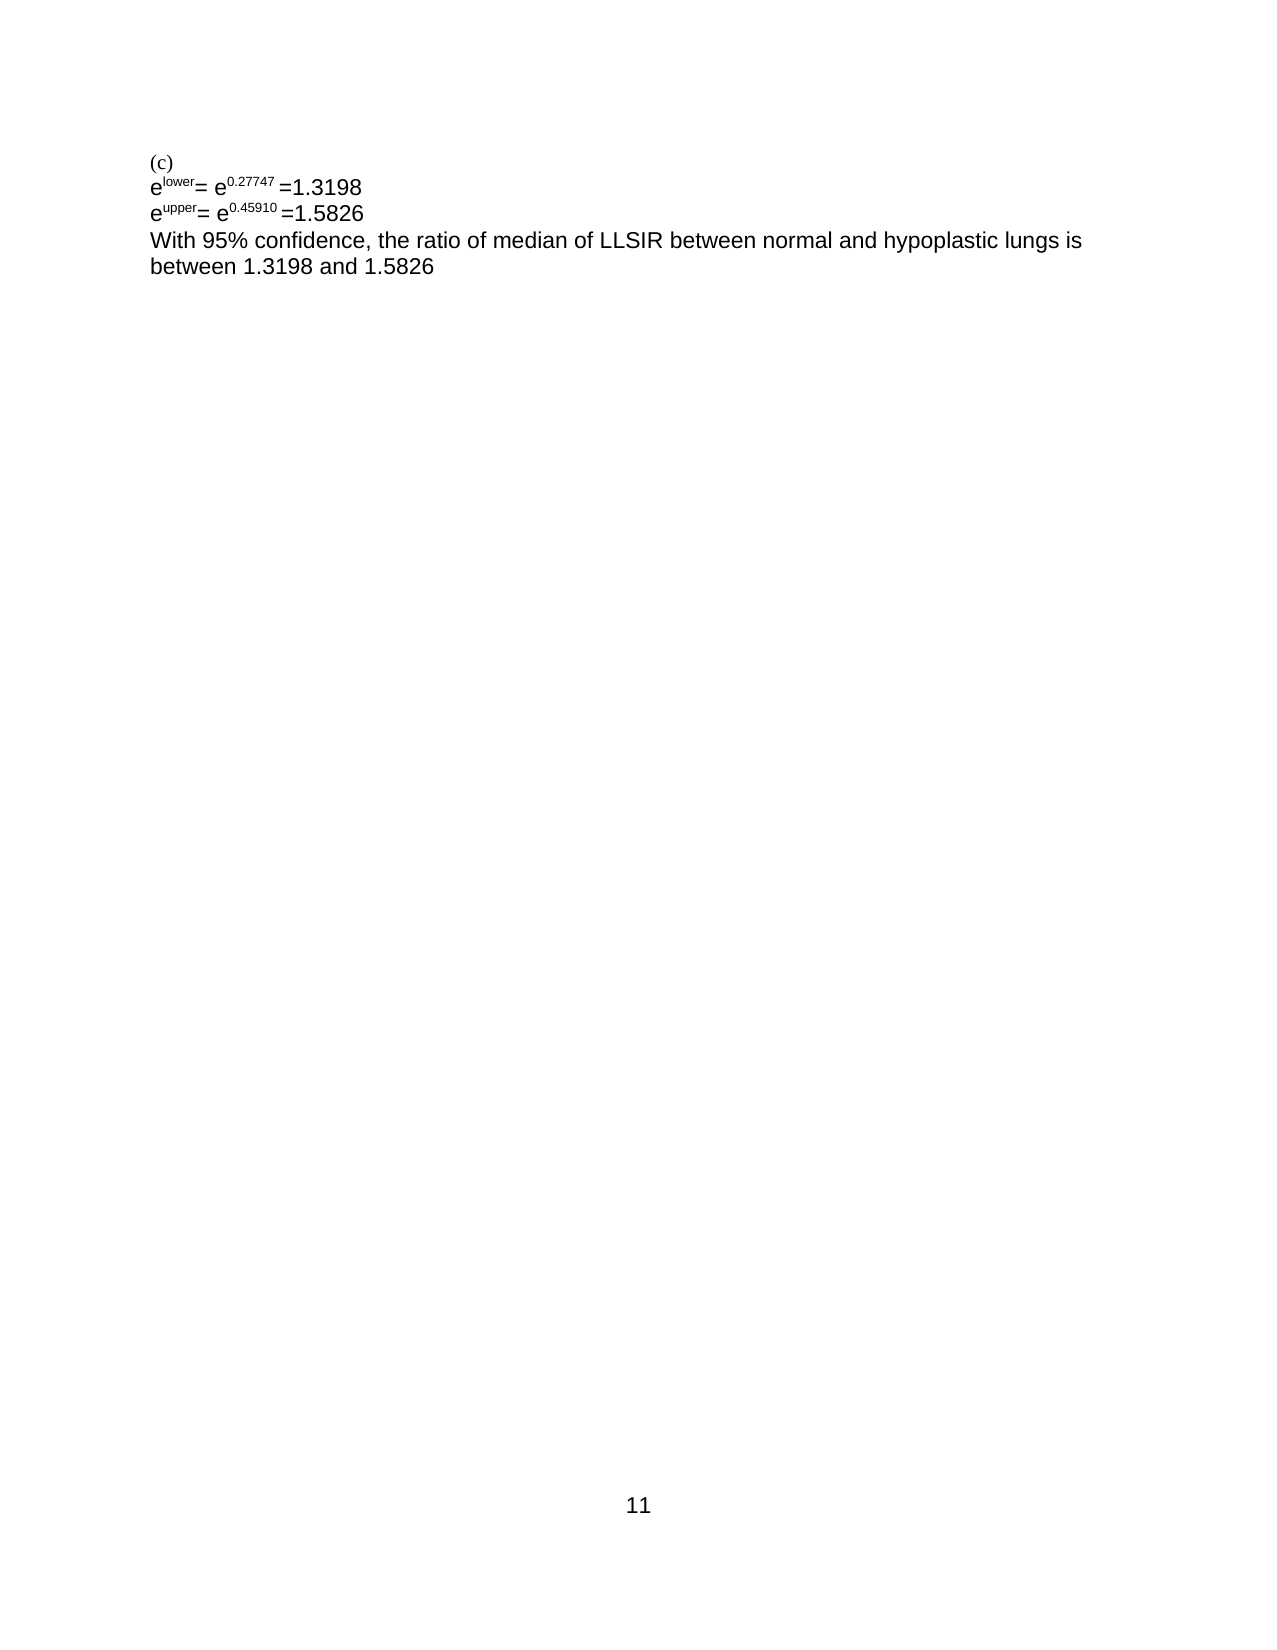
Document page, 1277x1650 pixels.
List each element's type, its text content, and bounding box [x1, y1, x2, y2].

text With 95% confidence, the ratio of median of LLSIR between normal and hypoplastic lungs is between 1.3198 and 1.5826 [150, 227, 1127, 279]
text elower= e0.27747 =1.3198 [150, 174, 1127, 200]
text eupper= e0.45910 =1.5826 [150, 200, 1127, 227]
text (c) [150, 150, 1127, 174]
